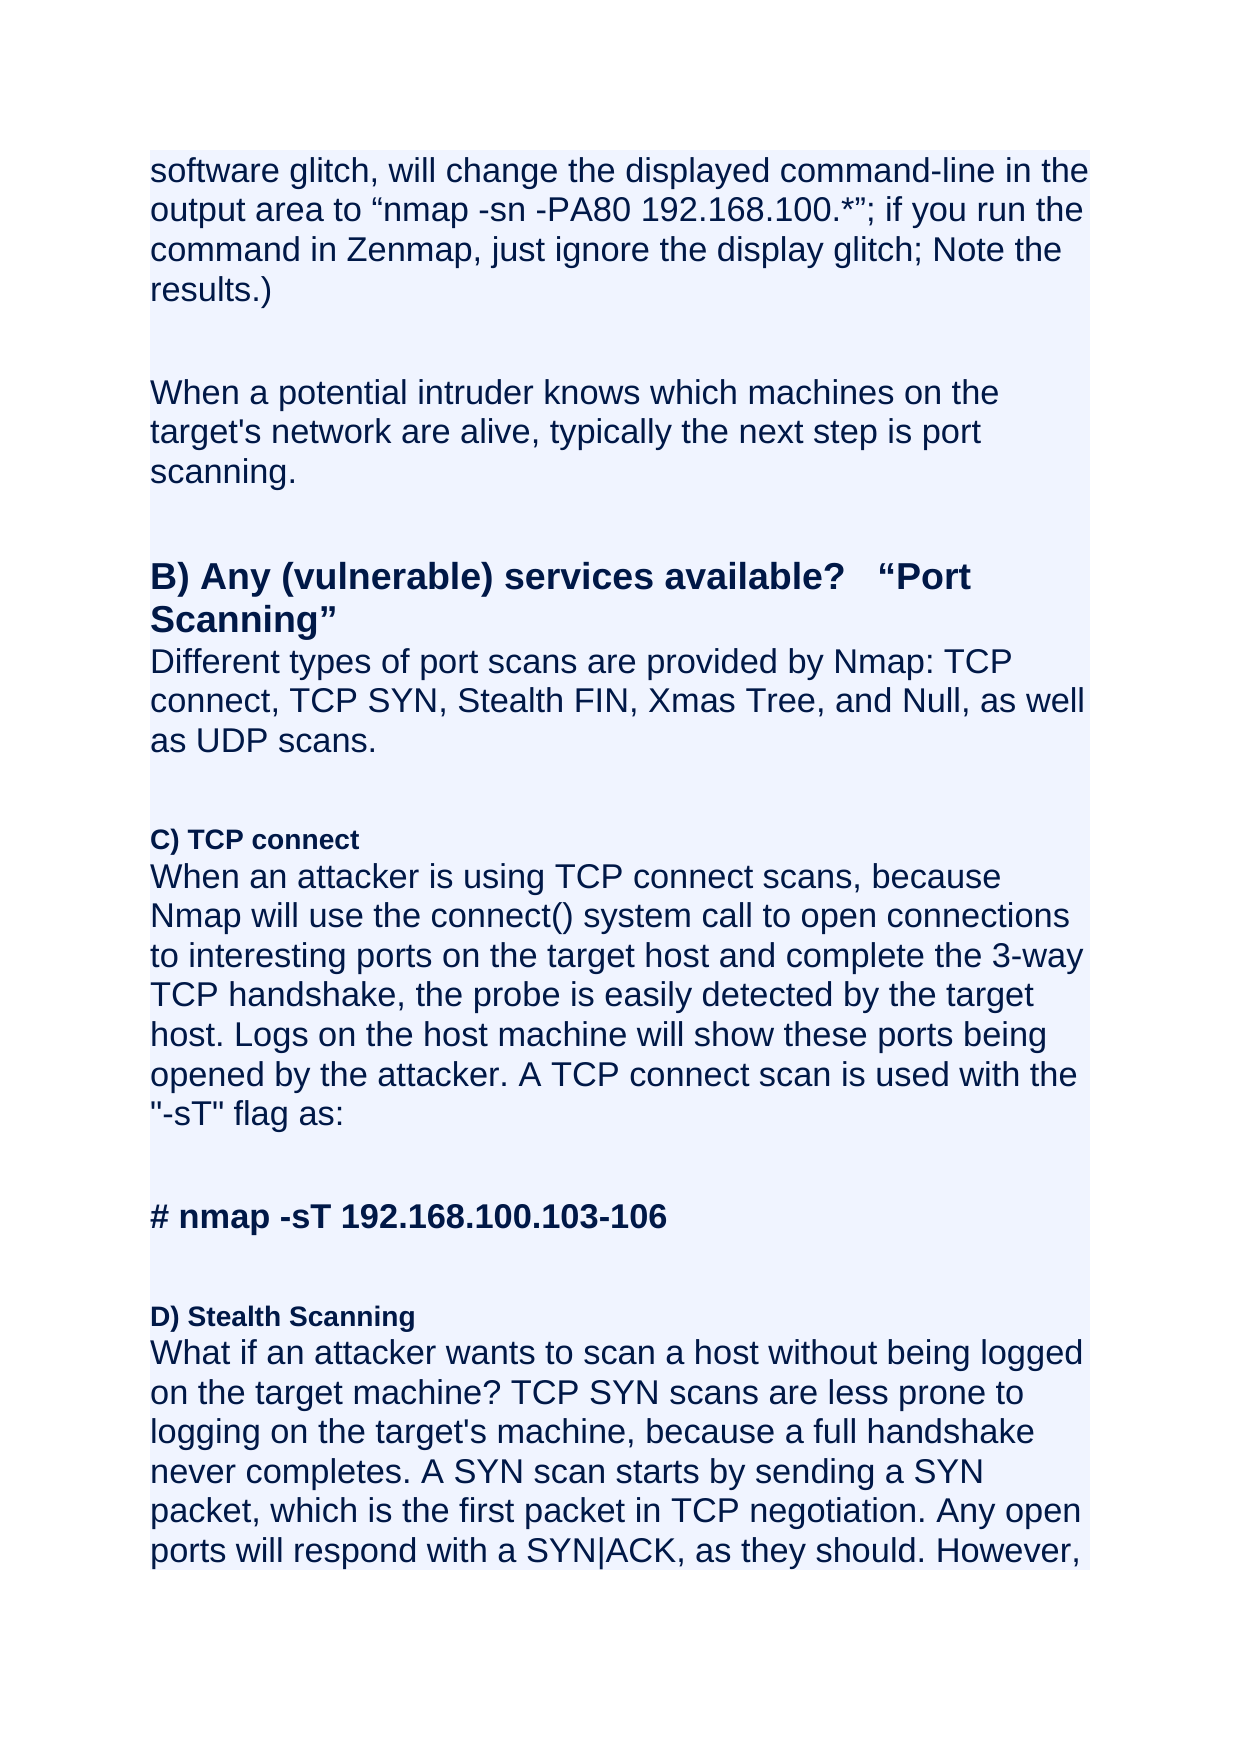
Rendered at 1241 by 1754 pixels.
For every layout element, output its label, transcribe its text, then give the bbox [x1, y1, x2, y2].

text # nmap -sT 192.168.100.103-106 [150, 1197, 1090, 1236]
text D) Stealth Scanning [150, 1300, 1090, 1332]
text When an attacker is using TCP connect scans, because Nmap will use the connect() system call to open connections to interesting ports on the target host and complete the 3-way TCP handshake, the probe is easily detected by the target host. Logs on the host machine will show these ports being opened by the attacker. A TCP connect scan is used with the "-sT" flag as: [150, 856, 1090, 1133]
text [150, 150, 1090, 308]
text Different types of port scans are provided by Nmap: TCP connect, TCP SYN, Stealth FIN, Xmas Tree, and Null, as well as UDP scans. [150, 641, 1090, 759]
text B) Any (vulnerable) services available? “Port Scanning” [150, 554, 1090, 641]
text When a potential intruder knows which machines on the target's network are alive, typically the next step is port scanning. [150, 372, 1090, 491]
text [150, 1332, 1090, 1570]
text C) TCP connect [150, 823, 1090, 856]
